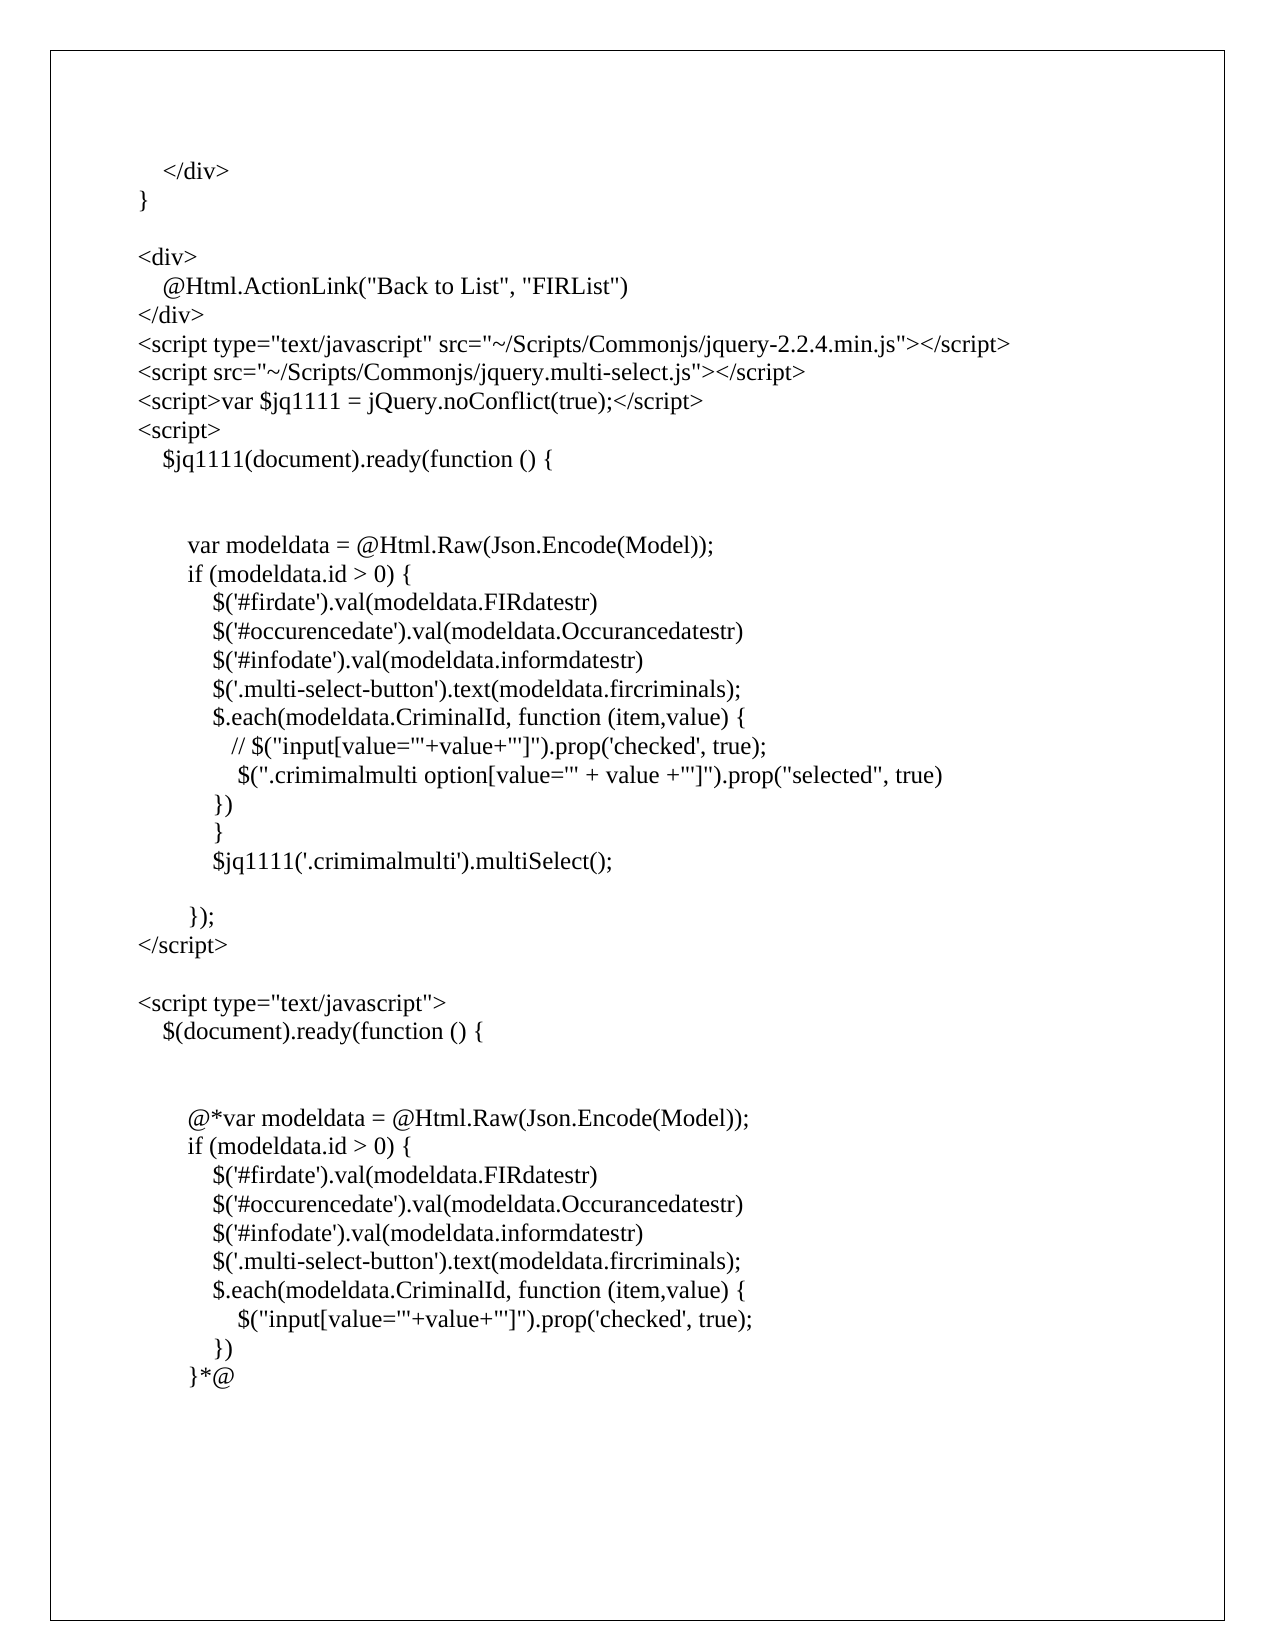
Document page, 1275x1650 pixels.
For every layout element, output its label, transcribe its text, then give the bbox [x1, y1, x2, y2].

text $('.multi-select-button').text(modeldata.fircriminals); [137, 1246, 1148, 1275]
text $('#infodate').val(modeldata.informdatestr) [137, 1218, 1148, 1246]
text }); [137, 901, 1148, 930]
text if (modeldata.id > 0) { [137, 1131, 1148, 1160]
text </div> [137, 300, 1148, 329]
text <script type="text/javascript" src="~/Scripts/Commonjs/jquery-2.2.4.min.js"></script> [137, 329, 1148, 357]
text $.each(modeldata.CriminalId, function (item,value) { [137, 1275, 1148, 1304]
text <script type="text/javascript"> [137, 988, 1148, 1016]
text $(".crimimalmulti option[value='" + value +"']").prop("selected", true) [137, 760, 1148, 789]
text var modeldata = @Html.Raw(Json.Encode(Model)); [137, 530, 1148, 559]
text <div> [137, 242, 1148, 271]
text </script> [137, 930, 1148, 959]
text $('.multi-select-button').text(modeldata.fircriminals); [137, 674, 1148, 702]
text <script src="~/Scripts/Commonjs/jquery.multi-select.js"></script> [137, 357, 1148, 386]
text @*var modeldata = @Html.Raw(Json.Encode(Model)); [137, 1103, 1148, 1131]
text @Html.ActionLink("Back to List", "FIRList") [137, 271, 1148, 300]
text $('#occurencedate').val(modeldata.Occurancedatestr) [137, 1189, 1148, 1218]
text $('#occurencedate').val(modeldata.Occurancedatestr) [137, 616, 1148, 645]
text $('#infodate').val(modeldata.informdatestr) [137, 645, 1148, 674]
text $.each(modeldata.CriminalId, function (item,value) { [137, 702, 1148, 731]
text </div> [137, 156, 1148, 185]
text $jq1111('.crimimalmulti').multiSelect(); [137, 846, 1148, 875]
text }) [137, 789, 1148, 817]
text } [137, 185, 1148, 214]
text }) [137, 1333, 1148, 1361]
text $('#firdate').val(modeldata.FIRdatestr) [137, 587, 1148, 616]
text $('#firdate').val(modeldata.FIRdatestr) [137, 1160, 1148, 1189]
text // $("input[value='"+value+"']").prop('checked', true); [137, 731, 1148, 760]
text $("input[value='"+value+"']").prop('checked', true); [137, 1304, 1148, 1333]
text $jq1111(document).ready(function () { [137, 444, 1148, 472]
text } [137, 817, 1148, 846]
text <script> [137, 415, 1148, 444]
text if (modeldata.id > 0) { [137, 559, 1148, 587]
text <script>var $jq1111 = jQuery.noConflict(true);</script> [137, 386, 1148, 415]
text }*@ [137, 1361, 1148, 1390]
text $(document).ready(function () { [137, 1016, 1148, 1045]
